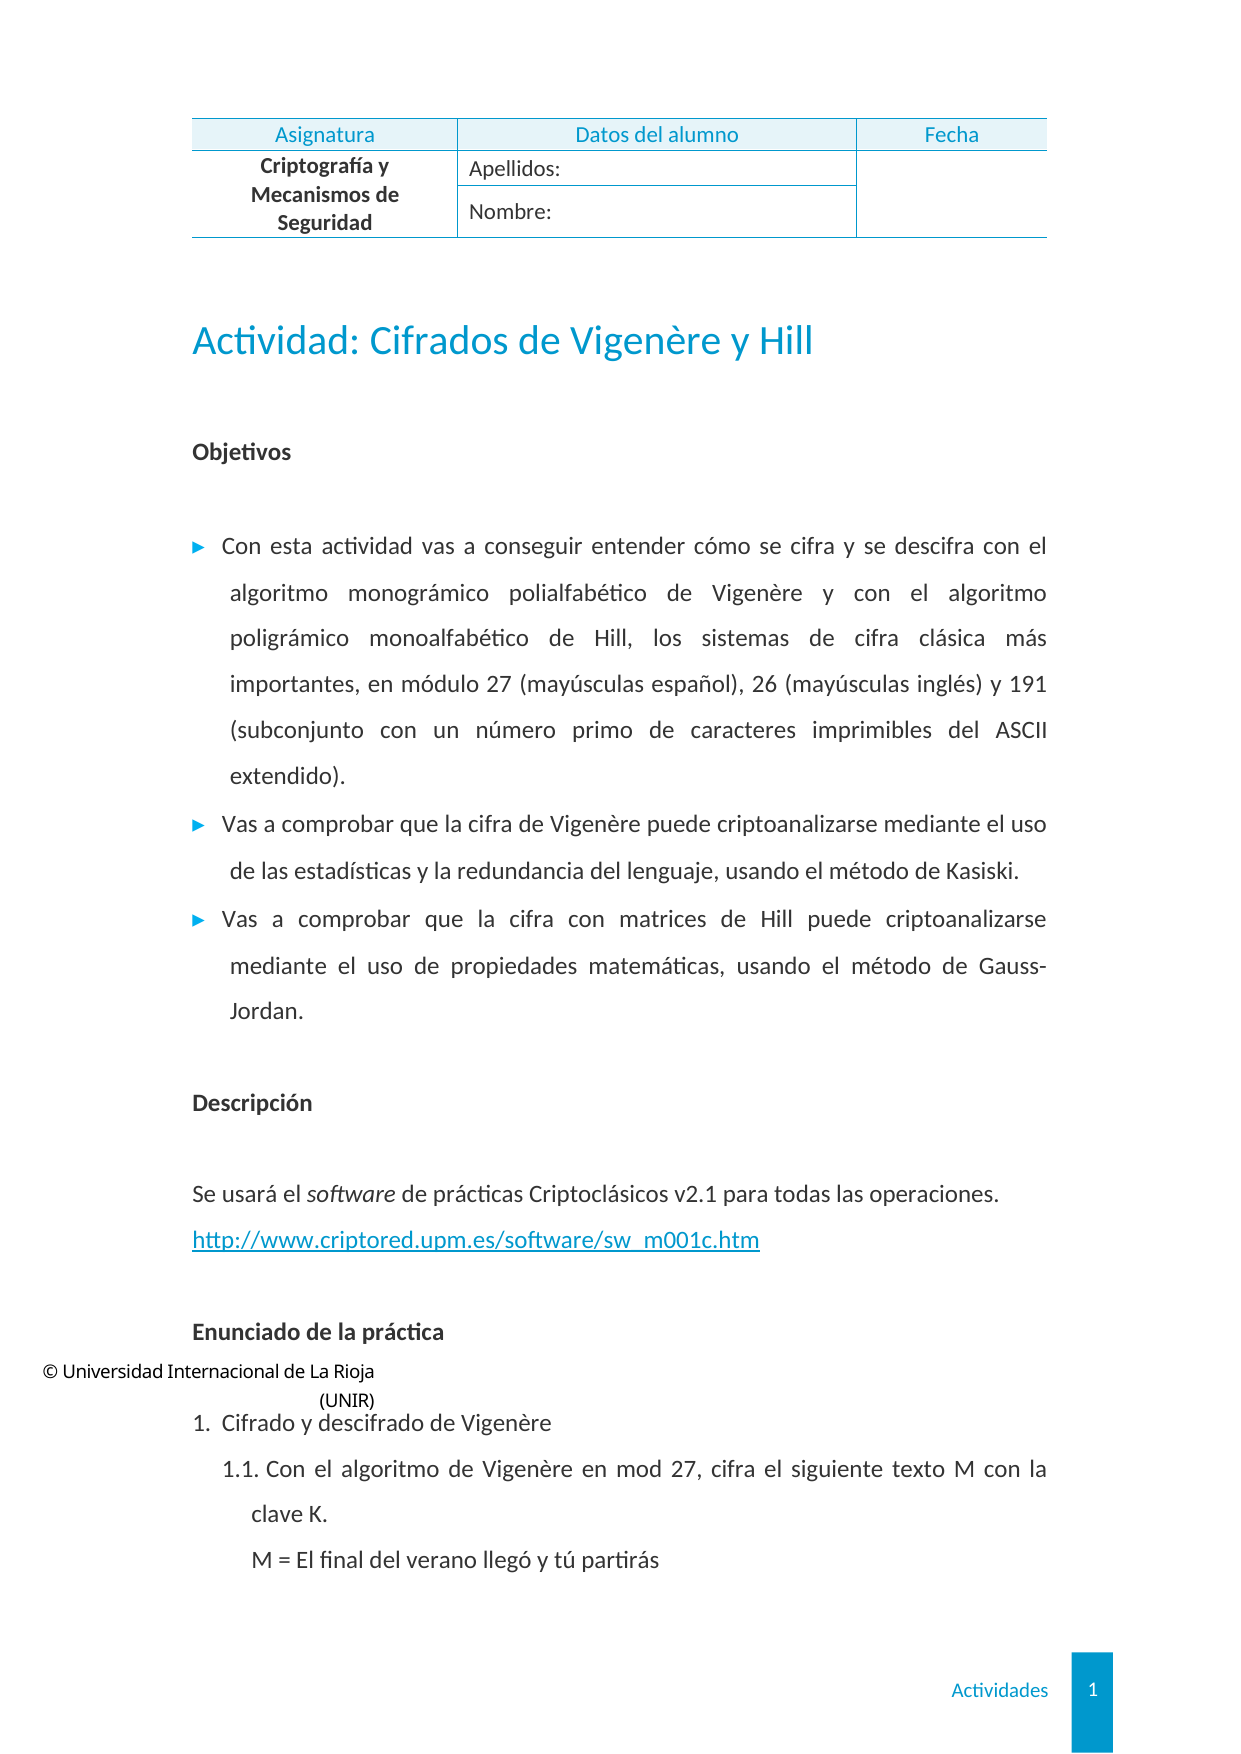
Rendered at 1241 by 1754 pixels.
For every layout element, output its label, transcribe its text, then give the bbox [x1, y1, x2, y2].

text Se usará el software de prácticas Criptoclásicos v2.1 para todas las operaciones. [192, 1178, 1048, 1209]
list Con el algoritmo de Vigenère en mod 27, cifra el siguiente texto M con la clave K. [222, 1453, 1048, 1529]
text Objetivos [192, 436, 1048, 467]
list M = El final del verano llegó y tú partirás [251, 1544, 1048, 1575]
text Descripción [192, 1087, 1048, 1117]
list Vas a comprobar que la cifra de Vigenère puede criptoanalizarse mediante el uso de las estadísticas y la redundancia del lenguaje, usando el método de Kasiski. [192, 806, 1048, 885]
list Con esta actividad vas a conseguir entender cómo se cifra y se descifra con el algoritmo monográmico polialfabético de Vigenère y con el algoritmo poligrámico monoalfabético de Hill, los sistemas de cifra clásica más importantes, en módulo 27 (mayúsculas español), 26 (mayúsculas inglés) y 191 (subconjunto con un número primo de caracteres imprimibles del ASCII extendido). [192, 528, 1048, 790]
list Vas a comprobar que la cifra con matrices de Hill puede criptoanalizarse mediante el uso de propiedades matemáticas, usando el método de Gauss-Jordan. [192, 901, 1048, 1026]
text Actividad: Cifrados de Vigenère y Hill [192, 314, 1048, 365]
text Enunciado de la práctica [192, 1316, 1048, 1346]
list Cifrado y descifrado de Vigenère [192, 1407, 1048, 1438]
text http://www.criptored.upm.es/software/sw_m001c.htm [192, 1224, 1048, 1255]
